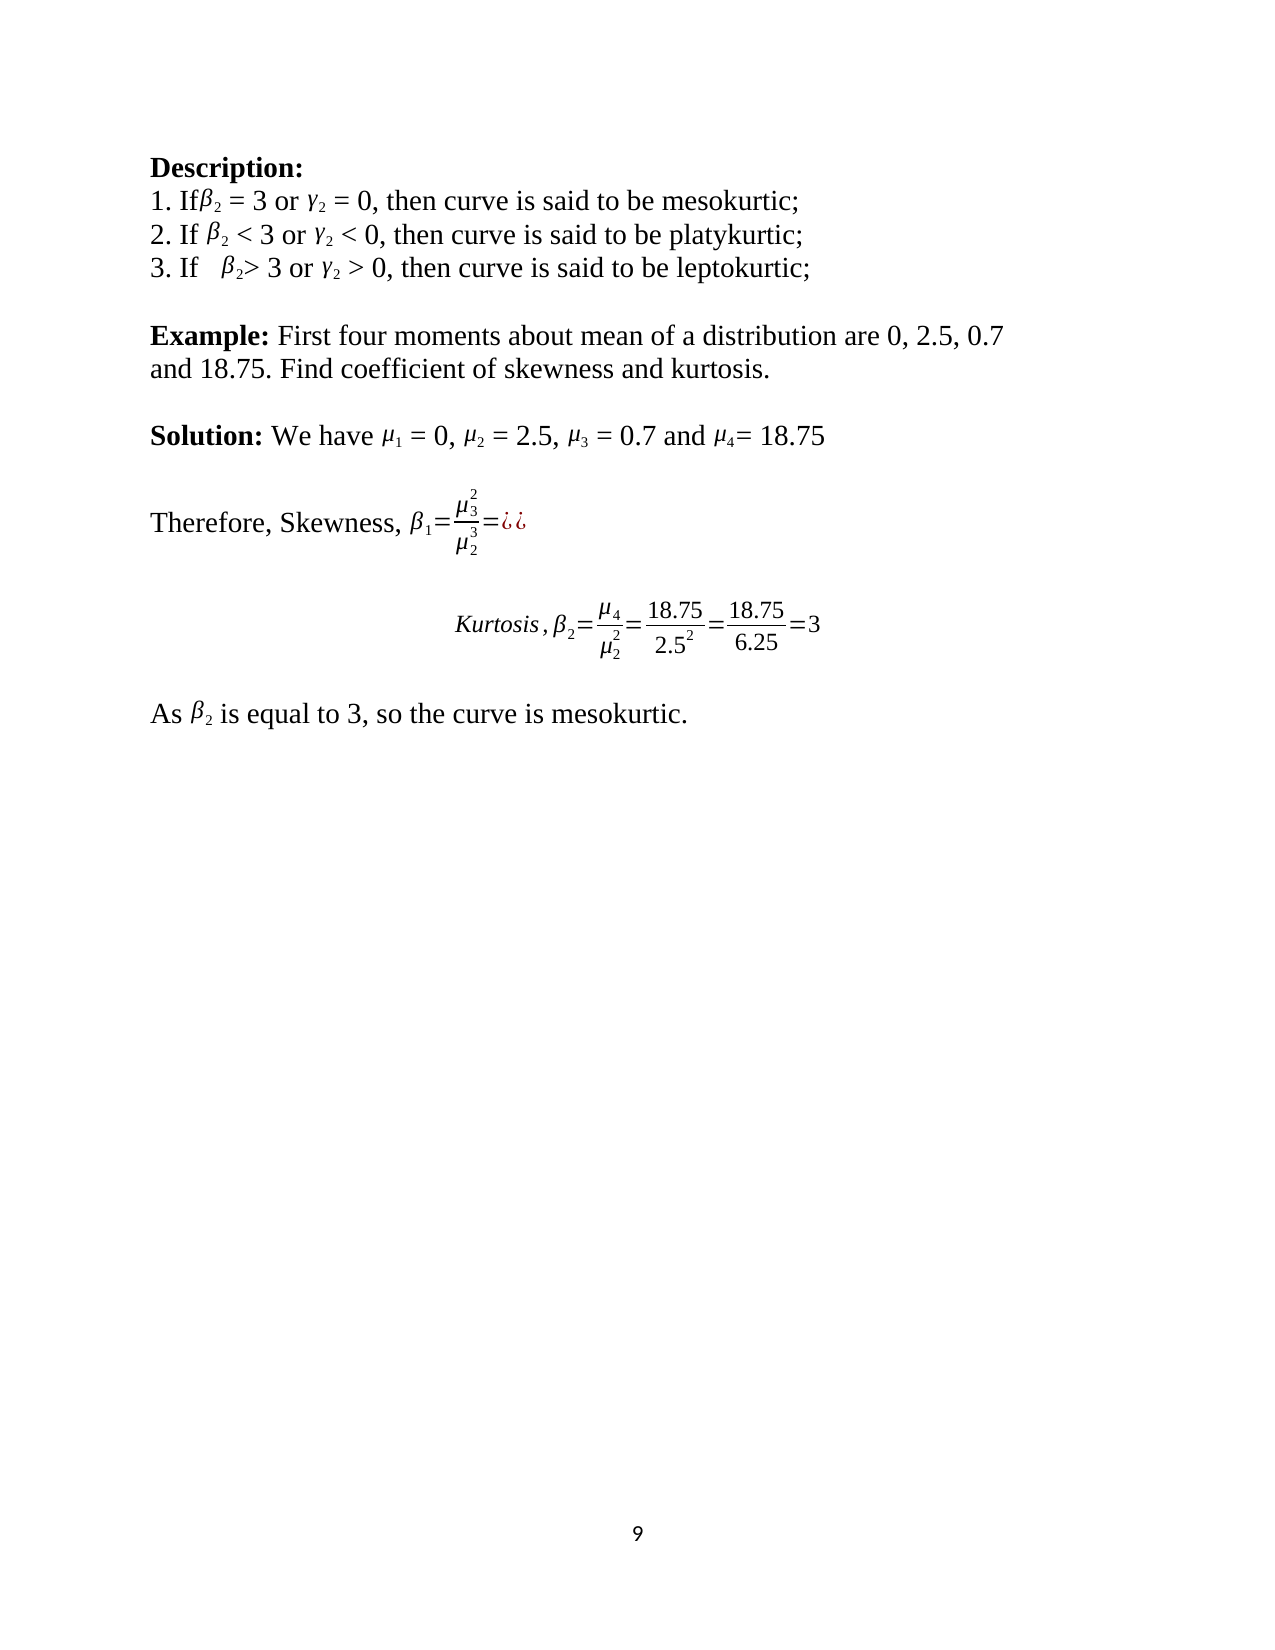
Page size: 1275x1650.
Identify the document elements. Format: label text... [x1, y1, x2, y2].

text Solution: We have = 0, = 2.5, = 0.7 and = 18.75 [150, 418, 1125, 452]
text and 18.75. Find coefficient of skewness and kurtosis. [150, 351, 1125, 385]
text As is equal to 3, so the curve is mesokurtic. [150, 696, 1125, 729]
text 1. If = 3 or = 0, then curve is said to be mesokurtic; [150, 183, 1125, 217]
text Description: [150, 150, 1125, 183]
text Example: First four moments about mean of a distribution are 0, 2.5, 0.7 [150, 318, 1125, 351]
text 3. If > 3 or > 0, then curve is said to be leptokurtic; [150, 251, 1125, 284]
text 2. If < 3 or < 0, then curve is said to be platykurtic; [150, 217, 1125, 251]
text Therefore, Skewness, [150, 485, 1125, 559]
